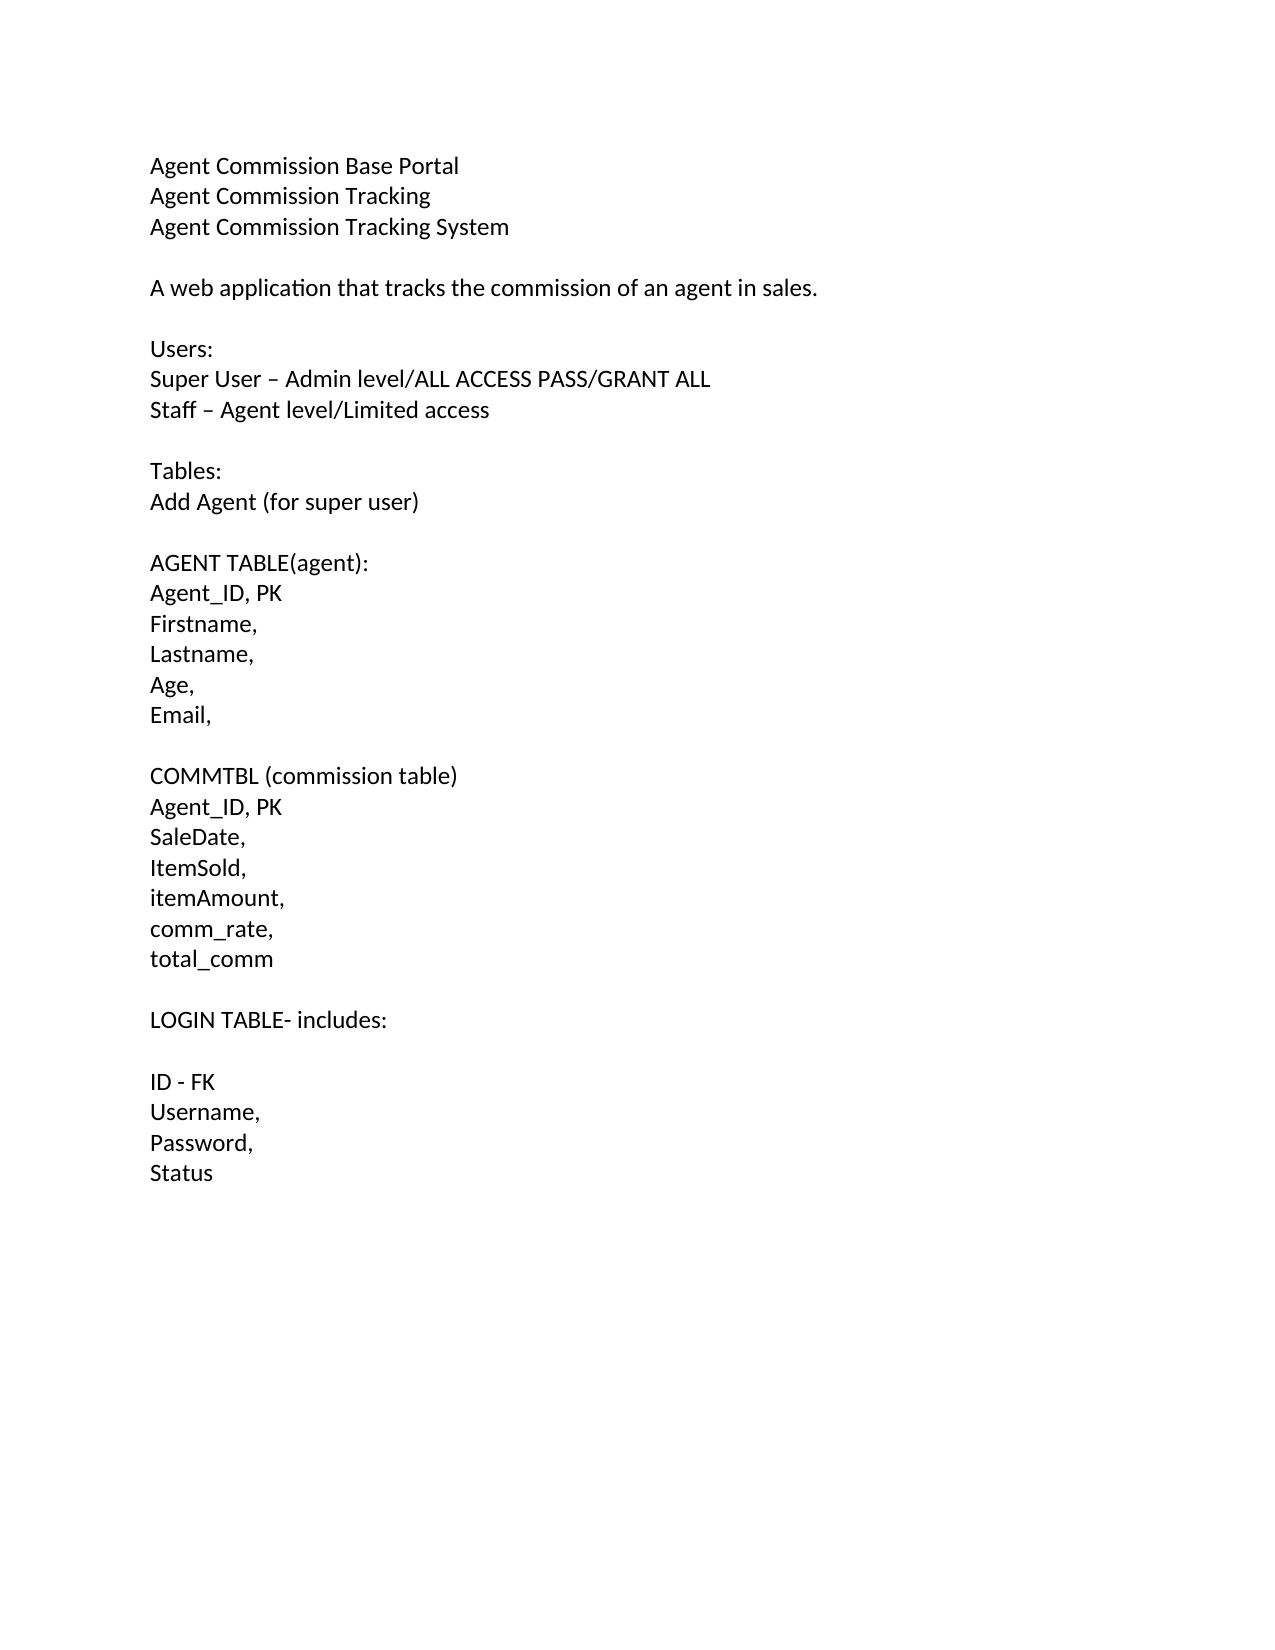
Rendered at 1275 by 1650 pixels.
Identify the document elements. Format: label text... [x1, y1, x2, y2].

text Super User – Admin level/ALL ACCESS PASS/GRANT ALL [150, 364, 1125, 394]
text Agent_ID, PK [150, 791, 1125, 821]
text ItemSold, [150, 852, 1125, 882]
text Agent_ID, PK [150, 577, 1125, 608]
text Username, [150, 1096, 1125, 1127]
text Agent Commission Base Portal [150, 150, 1125, 181]
text COMMTBL (commission table) [150, 760, 1125, 791]
text total_comm [150, 943, 1125, 974]
text Lastname, [150, 638, 1125, 669]
text A web application that tracks the commission of an agent in sales. [150, 272, 1125, 303]
text LOGIN TABLE- includes: [150, 1004, 1125, 1035]
text Status [150, 1157, 1125, 1188]
text Tables: [150, 455, 1125, 486]
text Users: [150, 333, 1125, 364]
text ID - FK [150, 1066, 1125, 1096]
text AGENT TABLE(agent): [150, 547, 1125, 577]
text Staff – Agent level/Limited access [150, 394, 1125, 425]
text Agent Commission Tracking [150, 181, 1125, 211]
text Agent Commission Tracking System [150, 211, 1125, 242]
text Age, [150, 669, 1125, 699]
text Firstname, [150, 608, 1125, 638]
text itemAmount, [150, 882, 1125, 913]
text Email, [150, 699, 1125, 730]
text Password, [150, 1127, 1125, 1157]
text Add Agent (for super user) [150, 486, 1125, 516]
text comm_rate, [150, 913, 1125, 943]
text SaleDate, [150, 821, 1125, 852]
